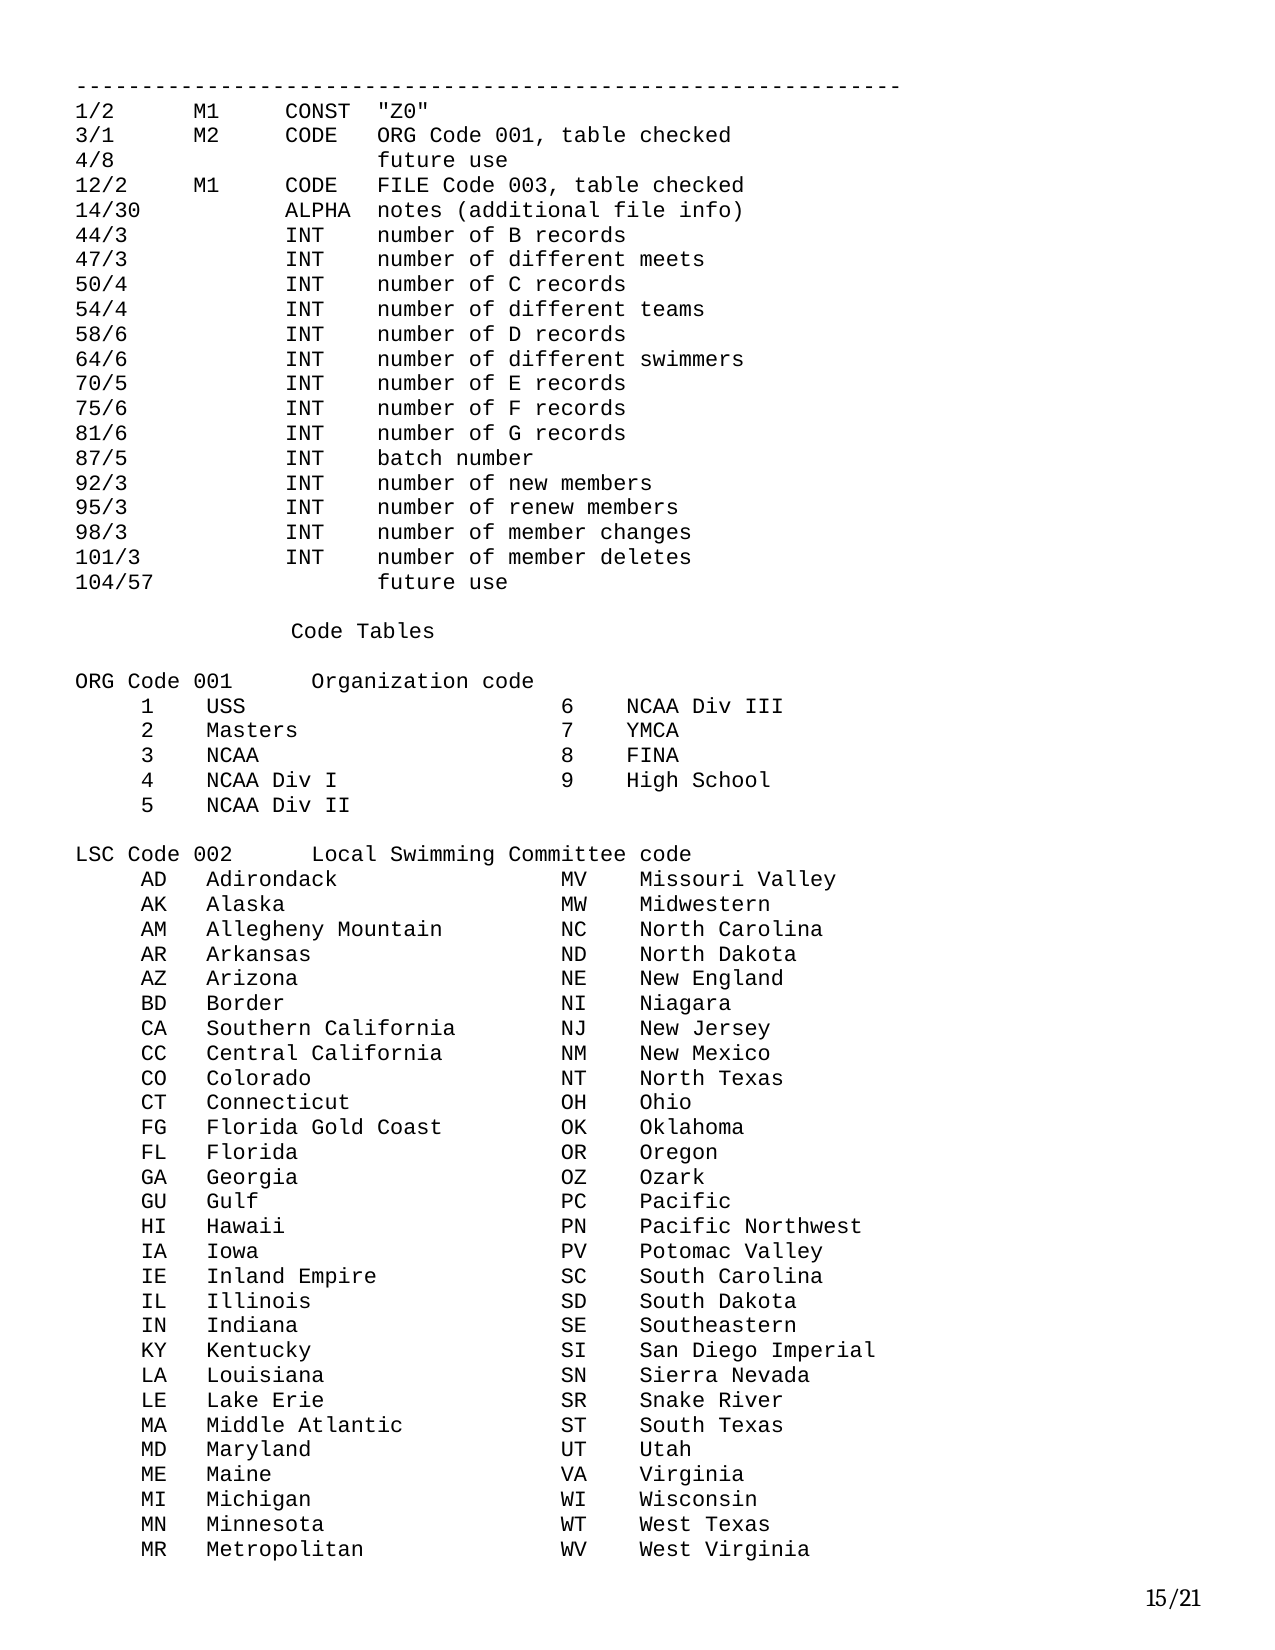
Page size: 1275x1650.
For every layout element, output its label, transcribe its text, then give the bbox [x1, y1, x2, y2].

text --------------------------------------------------------------- [75, 75, 1200, 100]
text LA Louisiana SN Sierra Nevada [75, 1364, 1200, 1389]
text Code Tables [75, 620, 1200, 645]
text 64/6 INT number of different swimmers [75, 348, 1200, 372]
text 104/57 future use [75, 571, 1200, 596]
text 87/5 INT batch number [75, 447, 1200, 472]
text MR Metropolitan WV West Virginia [75, 1538, 1200, 1562]
text 81/6 INT number of G records [75, 422, 1200, 447]
text MI Michigan WI Wisconsin [75, 1488, 1200, 1513]
text ORG Code 001 Organization code [75, 670, 1200, 695]
text 47/3 INT number of different meets [75, 248, 1200, 273]
text AD Adirondack MV Missouri Valley [75, 868, 1200, 893]
text FG Florida Gold Coast OK Oklahoma [75, 1116, 1200, 1141]
text AR Arkansas ND North Dakota [75, 943, 1200, 967]
text MN Minnesota WT West Texas [75, 1513, 1200, 1538]
text BD Border NI Niagara [75, 992, 1200, 1017]
text IL Illinois SD South Dakota [75, 1290, 1200, 1314]
text GU Gulf PC Pacific [75, 1191, 1200, 1215]
text CO Colorado NT North Texas [75, 1067, 1200, 1091]
text AM Allegheny Mountain NC North Carolina [75, 918, 1200, 943]
text KY Kentucky SI San Diego Imperial [75, 1339, 1200, 1364]
text IE Inland Empire SC South Carolina [75, 1265, 1200, 1290]
text CA Southern California NJ New Jersey [75, 1017, 1200, 1042]
text 75/6 INT number of F records [75, 397, 1200, 422]
text 1 USS 6 NCAA Div III [75, 695, 1200, 719]
text 4/8 future use [75, 149, 1200, 174]
text CC Central California NM New Mexico [75, 1042, 1200, 1067]
text 5 NCAA Div II [75, 794, 1200, 819]
text IA Iowa PV Potomac Valley [75, 1240, 1200, 1265]
text LE Lake Erie SR Snake River [75, 1389, 1200, 1414]
text 14/30 ALPHA notes (additional file info) [75, 199, 1200, 224]
text ME Maine VA Virginia [75, 1463, 1200, 1488]
text 58/6 INT number of D records [75, 323, 1200, 348]
text 50/4 INT number of C records [75, 273, 1200, 298]
text MD Maryland UT Utah [75, 1438, 1200, 1463]
text 70/5 INT number of E records [75, 372, 1200, 397]
text 3/1 M2 CODE ORG Code 001, table checked [75, 124, 1200, 149]
text 44/3 INT number of B records [75, 224, 1200, 248]
text MA Middle Atlantic ST South Texas [75, 1414, 1200, 1438]
text 95/3 INT number of renew members [75, 496, 1200, 521]
text LSC Code 002 Local Swimming Committee code [75, 843, 1200, 868]
text 101/3 INT number of member deletes [75, 546, 1200, 571]
text FL Florida OR Oregon [75, 1141, 1200, 1166]
text IN Indiana SE Southeastern [75, 1314, 1200, 1339]
text AK Alaska MW Midwestern [75, 893, 1200, 918]
text 92/3 INT number of new members [75, 472, 1200, 496]
text 1/2 M1 CONST "Z0" [75, 100, 1200, 124]
text 54/4 INT number of different teams [75, 298, 1200, 323]
text AZ Arizona NE New England [75, 967, 1200, 992]
text 2 Masters 7 YMCA [75, 719, 1200, 744]
text 3 NCAA 8 FINA [75, 744, 1200, 769]
text CT Connecticut OH Ohio [75, 1091, 1200, 1116]
text GA Georgia OZ Ozark [75, 1166, 1200, 1191]
text 98/3 INT number of member changes [75, 521, 1200, 546]
text HI Hawaii PN Pacific Northwest [75, 1215, 1200, 1240]
text 12/2 M1 CODE FILE Code 003, table checked [75, 174, 1200, 199]
text 4 NCAA Div I 9 High School [75, 769, 1200, 794]
